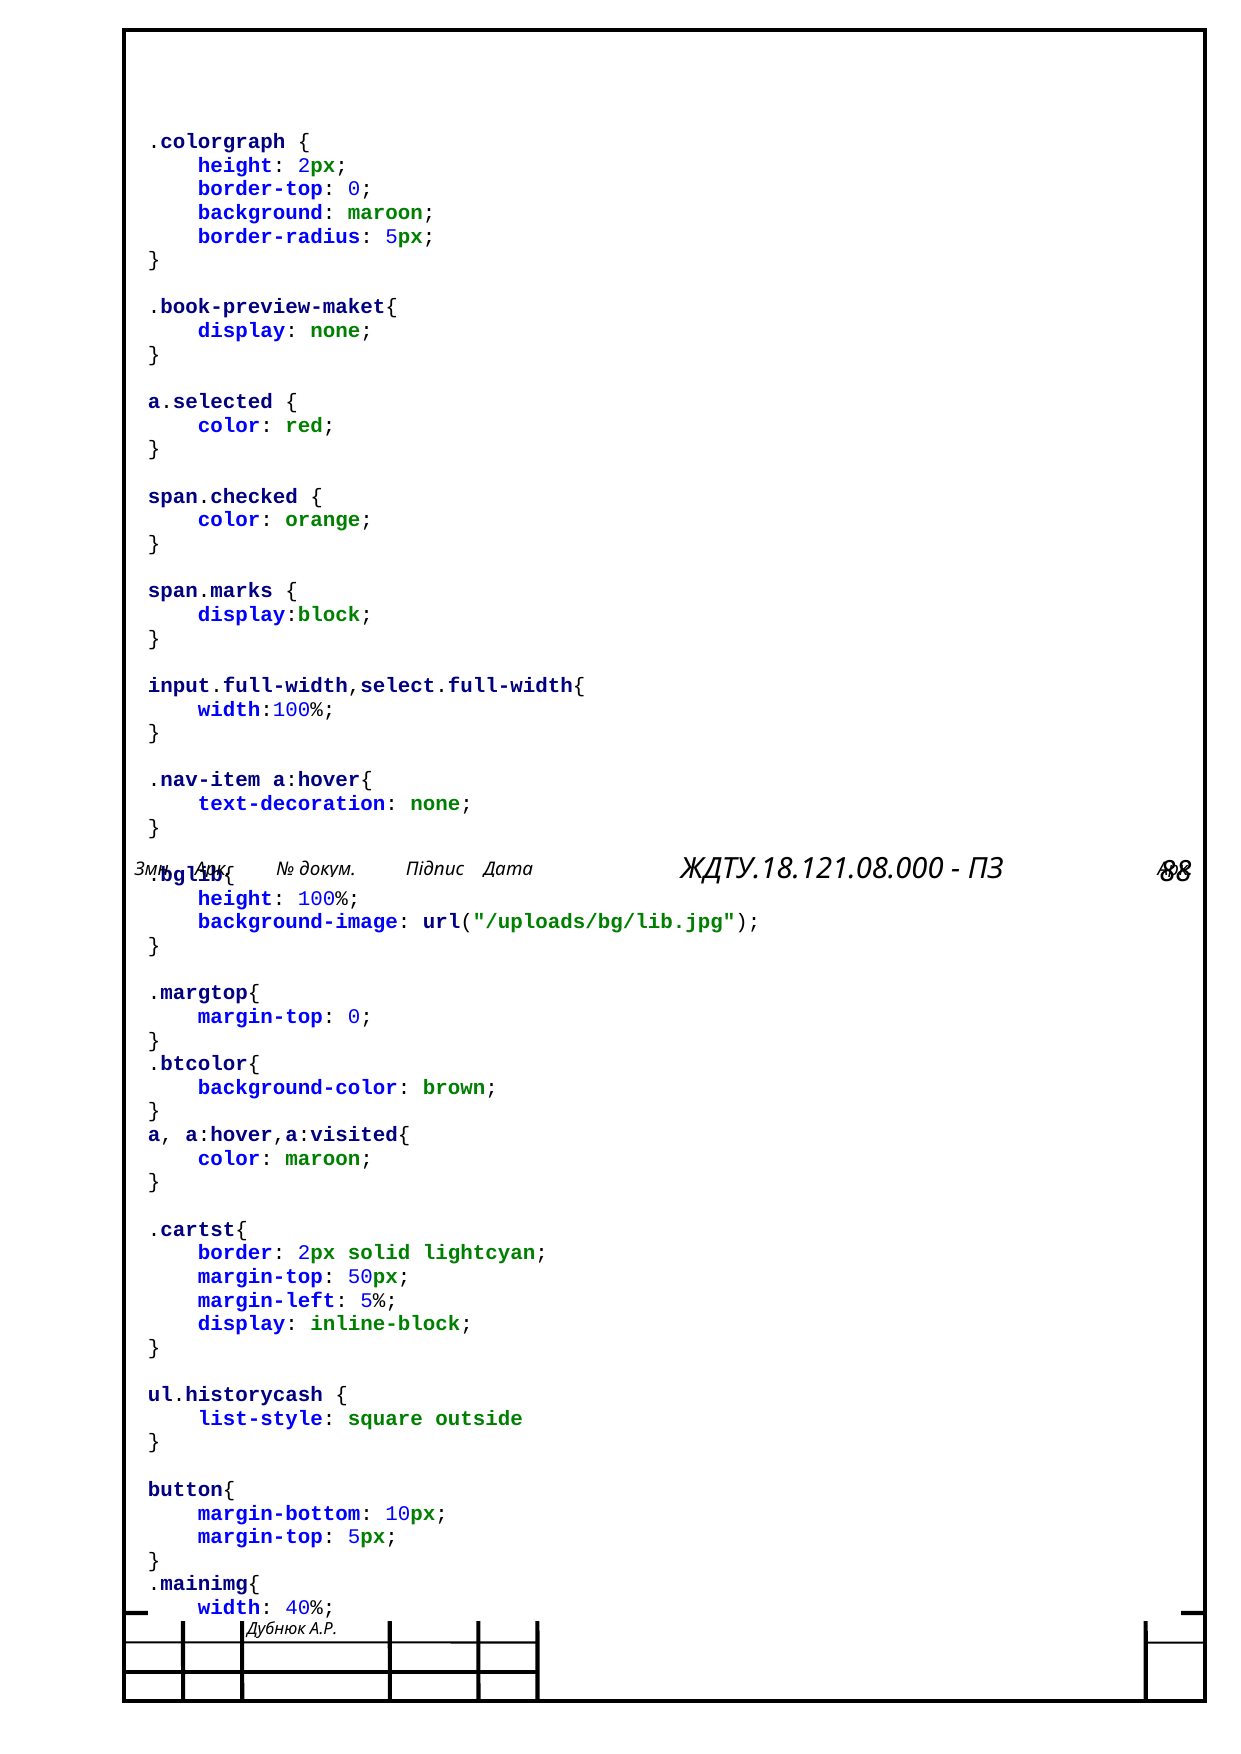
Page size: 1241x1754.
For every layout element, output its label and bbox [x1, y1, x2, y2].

text [148, 107, 1181, 1621]
